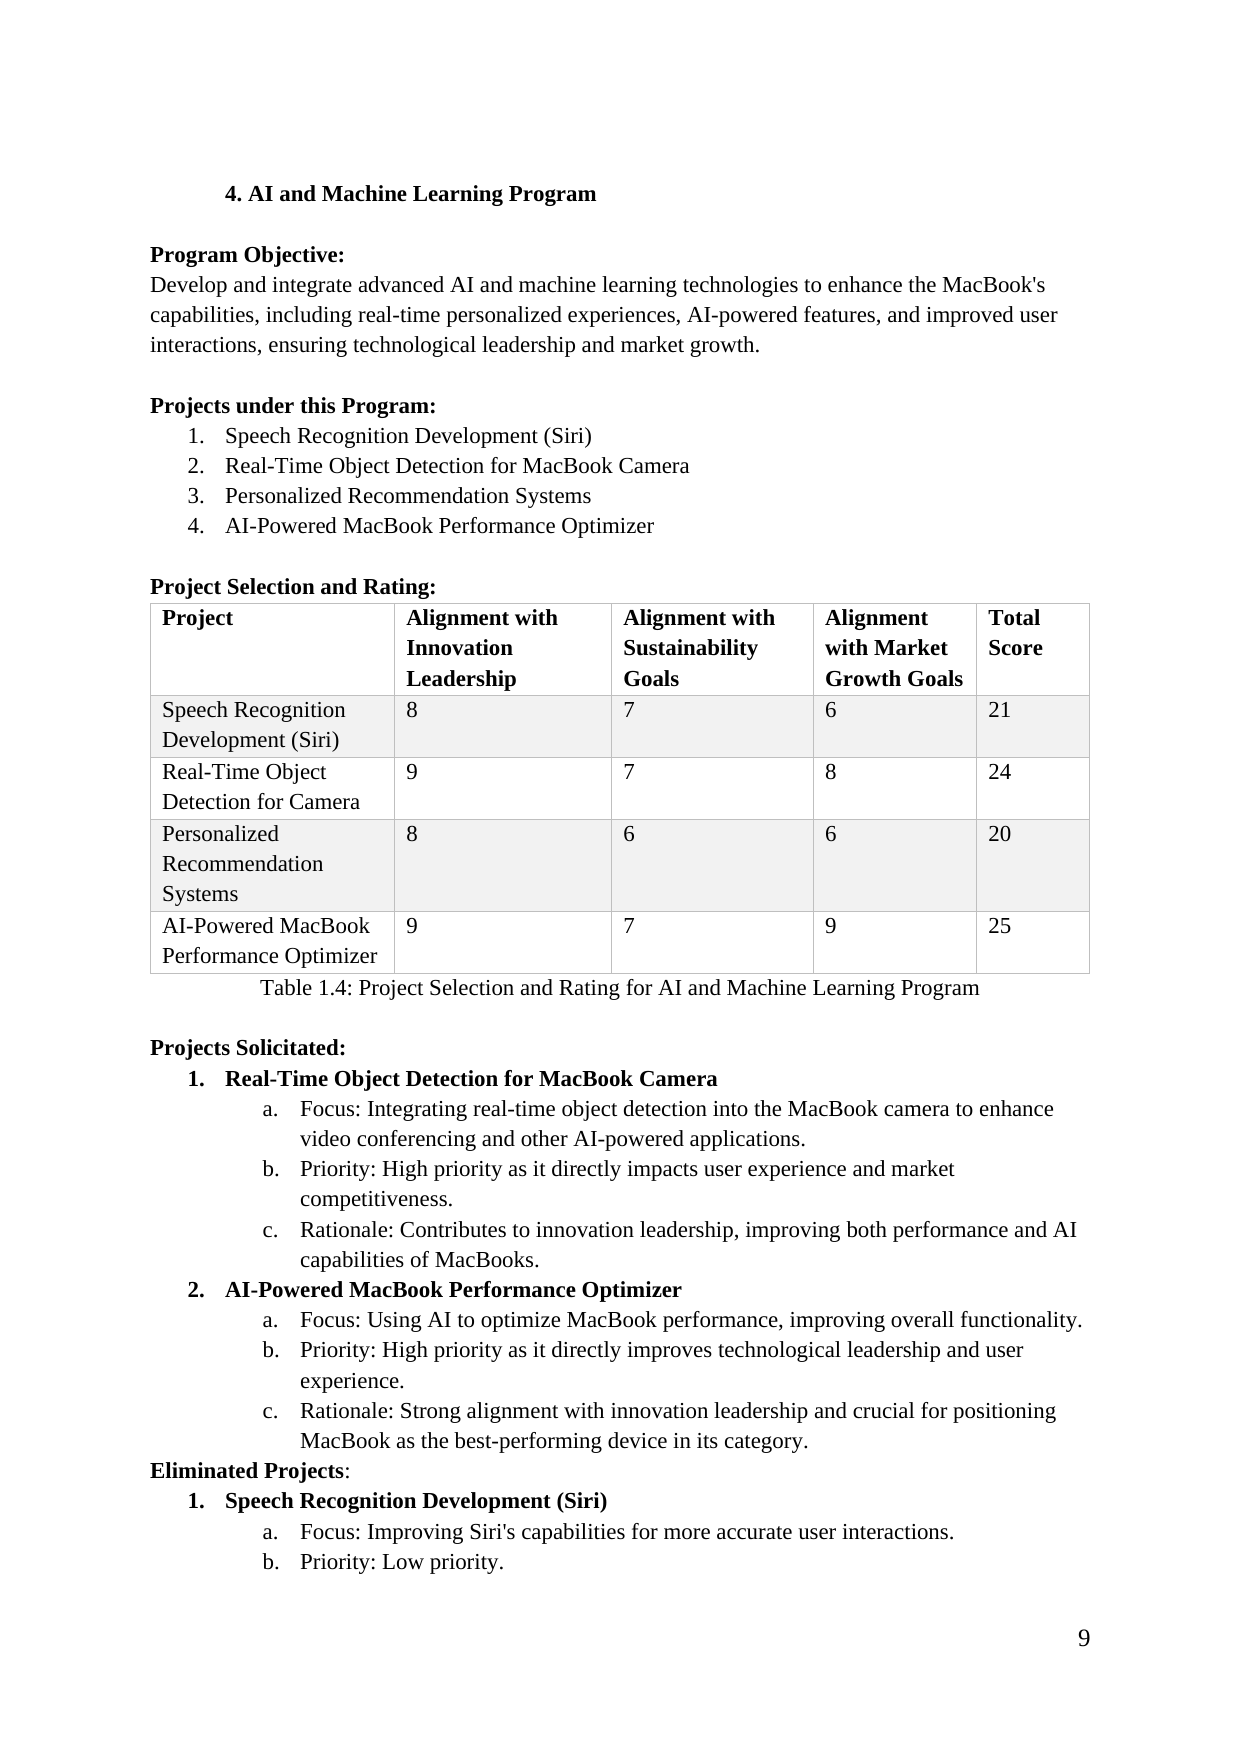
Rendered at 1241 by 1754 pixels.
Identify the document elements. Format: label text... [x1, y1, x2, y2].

table_cell 9 [395, 758, 611, 819]
list Rationale: Strong alignment with innovation leadership and crucial for positioning MacBook as the best-performing device in its category. [262, 1397, 1090, 1453]
text 4. AI and Machine Learning Program [150, 180, 1090, 207]
table_cell 6 [612, 820, 813, 911]
list AI-Powered MacBook Performance Optimizer [187, 1276, 1090, 1302]
table_cell 9 [395, 912, 611, 973]
list AI-Powered MacBook Performance Optimizer [187, 512, 1090, 539]
table_header Total Score [977, 604, 1089, 695]
table_header Alignment with Sustainability Goals [612, 604, 813, 695]
table_header Alignment with Innovation Leadership [395, 604, 611, 695]
text Table 1.4: Project Selection and Rating for AI and Machine Learning Program [150, 974, 1090, 1000]
list Personalized Recommendation Systems [187, 482, 1090, 509]
list Real-Time Object Detection for MacBook Camera [187, 1064, 1090, 1091]
table_cell 7 [612, 912, 813, 973]
list Real-Time Object Detection for MacBook Camera [187, 452, 1090, 478]
list Speech Recognition Development (Siri) [187, 422, 1090, 448]
list Focus: Integrating real-time object detection into the MacBook camera to enhance video conferencing and other AI-powered applications. [262, 1095, 1090, 1151]
table_cell AI-Powered MacBook Performance Optimizer [151, 912, 394, 973]
table_cell Speech Recognition Development (Siri) [151, 696, 394, 757]
table_cell 8 [395, 696, 611, 757]
text Project Selection and Rating: [150, 573, 1090, 599]
table_cell Real-Time Object Detection for Camera [151, 758, 394, 819]
table_cell 24 [977, 758, 1089, 819]
list Focus: Using AI to optimize MacBook performance, improving overall functionality. [262, 1306, 1090, 1333]
table_cell 7 [612, 758, 813, 819]
text Projects under this Program: [150, 392, 1090, 418]
list Priority: High priority as it directly impacts user experience and market competitiveness. [262, 1155, 1090, 1212]
table_header Alignment with Market Growth Goals [814, 604, 976, 695]
table_cell Personalized Recommendation Systems [151, 820, 394, 911]
table_cell 9 [814, 912, 976, 973]
text Eliminated Projects: [150, 1457, 1090, 1484]
text Program Objective: Develop and integrate advanced AI and machine learning technologies to enhance the MacBook's capabilities, including real-time personalized experiences, AI-powered features, and improved user interactions, ensuring technological leadership and market growth. [150, 241, 1090, 358]
list Priority: Low priority. [262, 1548, 1090, 1574]
text Projects Solicitated: [150, 1034, 1090, 1061]
table_cell 6 [814, 820, 976, 911]
list Focus: Improving Siri's capabilities for more accurate user interactions. [262, 1518, 1090, 1544]
table_cell 20 [977, 820, 1089, 911]
list Priority: High priority as it directly improves technological leadership and user experience. [262, 1336, 1090, 1393]
table_header Project [151, 604, 394, 695]
table_cell 8 [395, 820, 611, 911]
table_cell 21 [977, 696, 1089, 757]
table_cell 7 [612, 696, 813, 757]
table_cell 8 [814, 758, 976, 819]
table_cell 25 [977, 912, 1089, 973]
list Speech Recognition Development (Siri) [187, 1487, 1090, 1514]
list Rationale: Contributes to innovation leadership, improving both performance and AI capabilities of MacBooks. [262, 1216, 1090, 1272]
table_cell 6 [814, 696, 976, 757]
